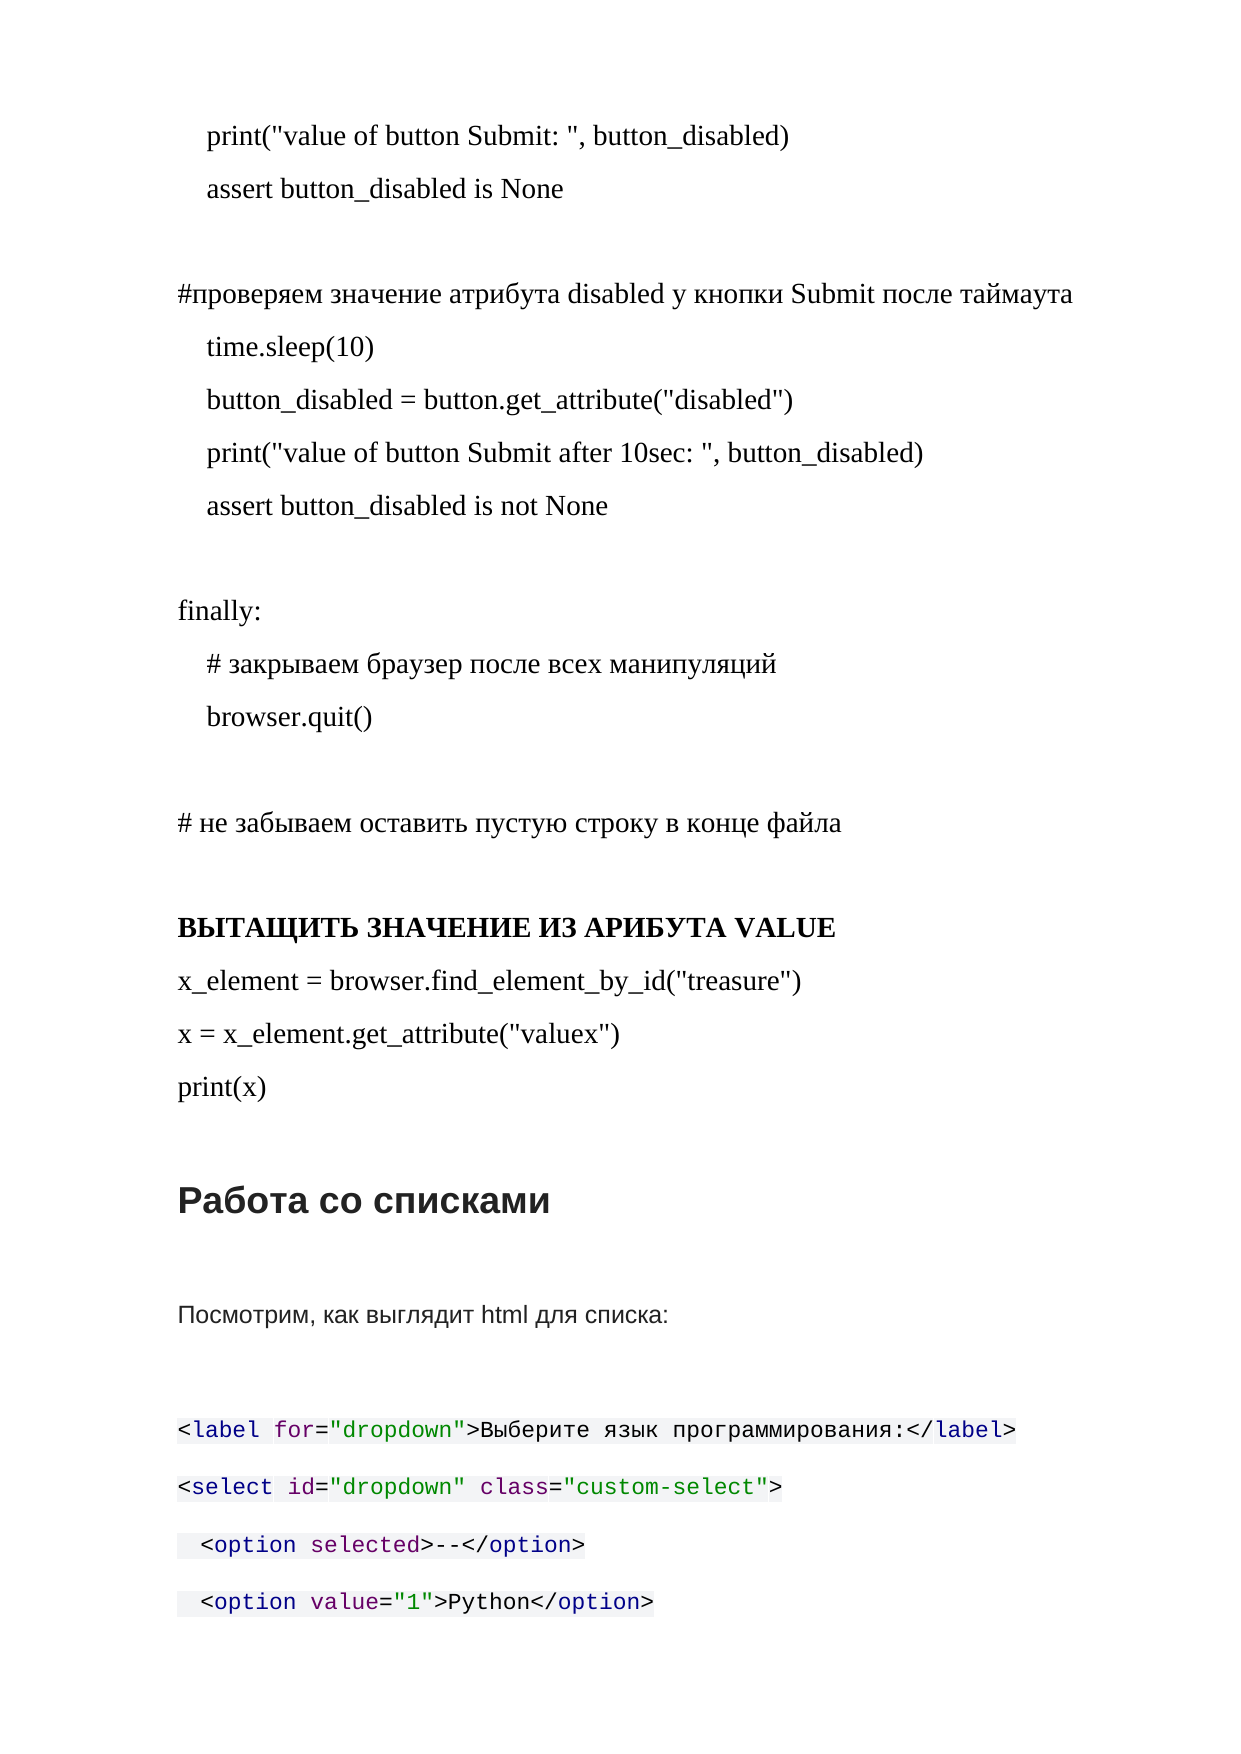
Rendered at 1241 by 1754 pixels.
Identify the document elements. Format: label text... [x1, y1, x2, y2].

text <option value="1">Python</option> [177, 1584, 1152, 1617]
subtitle Работа со списками [177, 1178, 1152, 1222]
text x_element = browser.find_element_by_id("treasure") [177, 963, 1152, 997]
text <select id="dropdown" class="custom-select"> [177, 1469, 1152, 1502]
text # закрываем браузер после всех манипуляций [177, 646, 1152, 680]
text finally: [177, 593, 1152, 627]
text Посмотрим, как выглядит html для списка: [177, 1300, 1152, 1329]
text print("value of button Submit after 10sec: ", button_disabled) [177, 435, 1152, 468]
text # не забываем оставить пустую строку в конце файла [177, 805, 1152, 838]
text ВЫТАЩИТЬ ЗНАЧЕНИЕ ИЗ АРИБУТА VALUE [177, 910, 1152, 944]
text assert button_disabled is None [177, 171, 1152, 204]
text x = x_element.get_attribute("valuex") [177, 1016, 1152, 1049]
text print(x) [177, 1069, 1152, 1102]
text button_disabled = button.get_attribute("disabled") [177, 382, 1152, 416]
text browser.quit() [177, 699, 1152, 733]
text assert button_disabled is not None [177, 488, 1152, 521]
text time.sleep(10) [177, 329, 1152, 363]
text print("value of button Submit: ", button_disabled) [177, 118, 1152, 152]
text #проверяем значение атрибута disabled у кнопки Submit после таймаута [177, 277, 1152, 310]
text <label for="dropdown">Выберите язык программирования:</label> [177, 1412, 1152, 1444]
text <option selected>--</option> [177, 1527, 1152, 1559]
